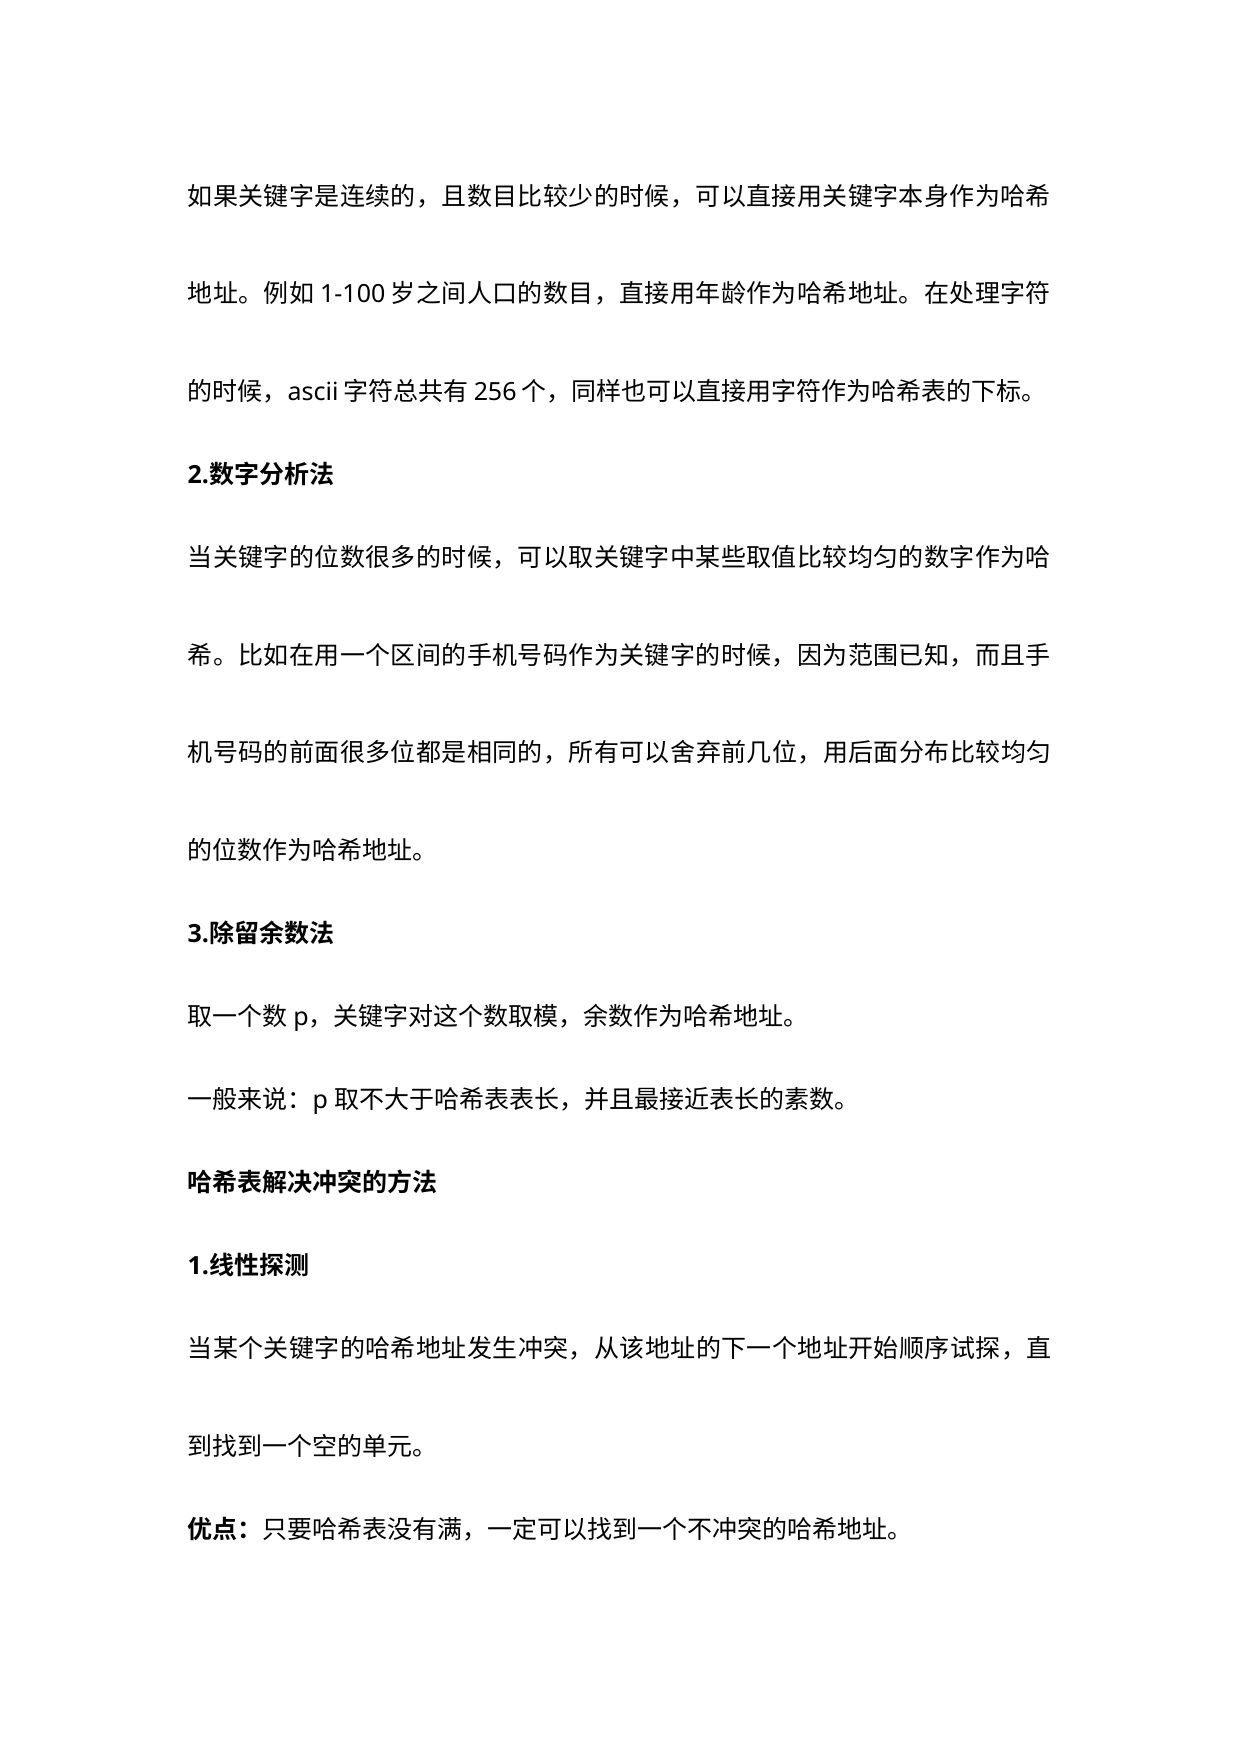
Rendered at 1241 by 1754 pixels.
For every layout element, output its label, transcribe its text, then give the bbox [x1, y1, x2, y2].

text 当关键字的位数很多的时候，可以取关键字中某些取值比较均匀的数字作为哈希。比如在用一个区间的手机号码作为关键字的时候，因为范围已知，而且手机号码的前面很多位都是相同的，所有可以舍弃前几位，用后面分布比较均匀的位数作为哈希地址。 [187, 523, 1053, 881]
list 数字分析法 [187, 440, 1053, 505]
text 一般来说：p 取不大于哈希表表长，并且最接近表长的素数。 [187, 1065, 1053, 1130]
text 取一个数 p，关键字对这个数取模，余数作为哈希地址。 [187, 982, 1053, 1047]
text 如果关键字是连续的，且数目比较少的时候，可以直接用关键字本身作为哈希地址。例如1-100岁之间人口的数目，直接用年龄作为哈希地址。在处理字符的时候，ascii字符总共有256个，同样也可以直接用字符作为哈希表的下标。 [187, 162, 1053, 422]
text 哈希表解决冲突的方法 [187, 1148, 1053, 1213]
list 除留余数法 [187, 899, 1053, 964]
list 线性探测 [187, 1231, 1053, 1296]
text 优点：只要哈希表没有满，一定可以找到一个不冲突的哈希地址。 [187, 1495, 1053, 1560]
text 当某个关键字的哈希地址发生冲突，从该地址的下一个地址开始顺序试探，直到找到一个空的单元。 [187, 1314, 1053, 1477]
